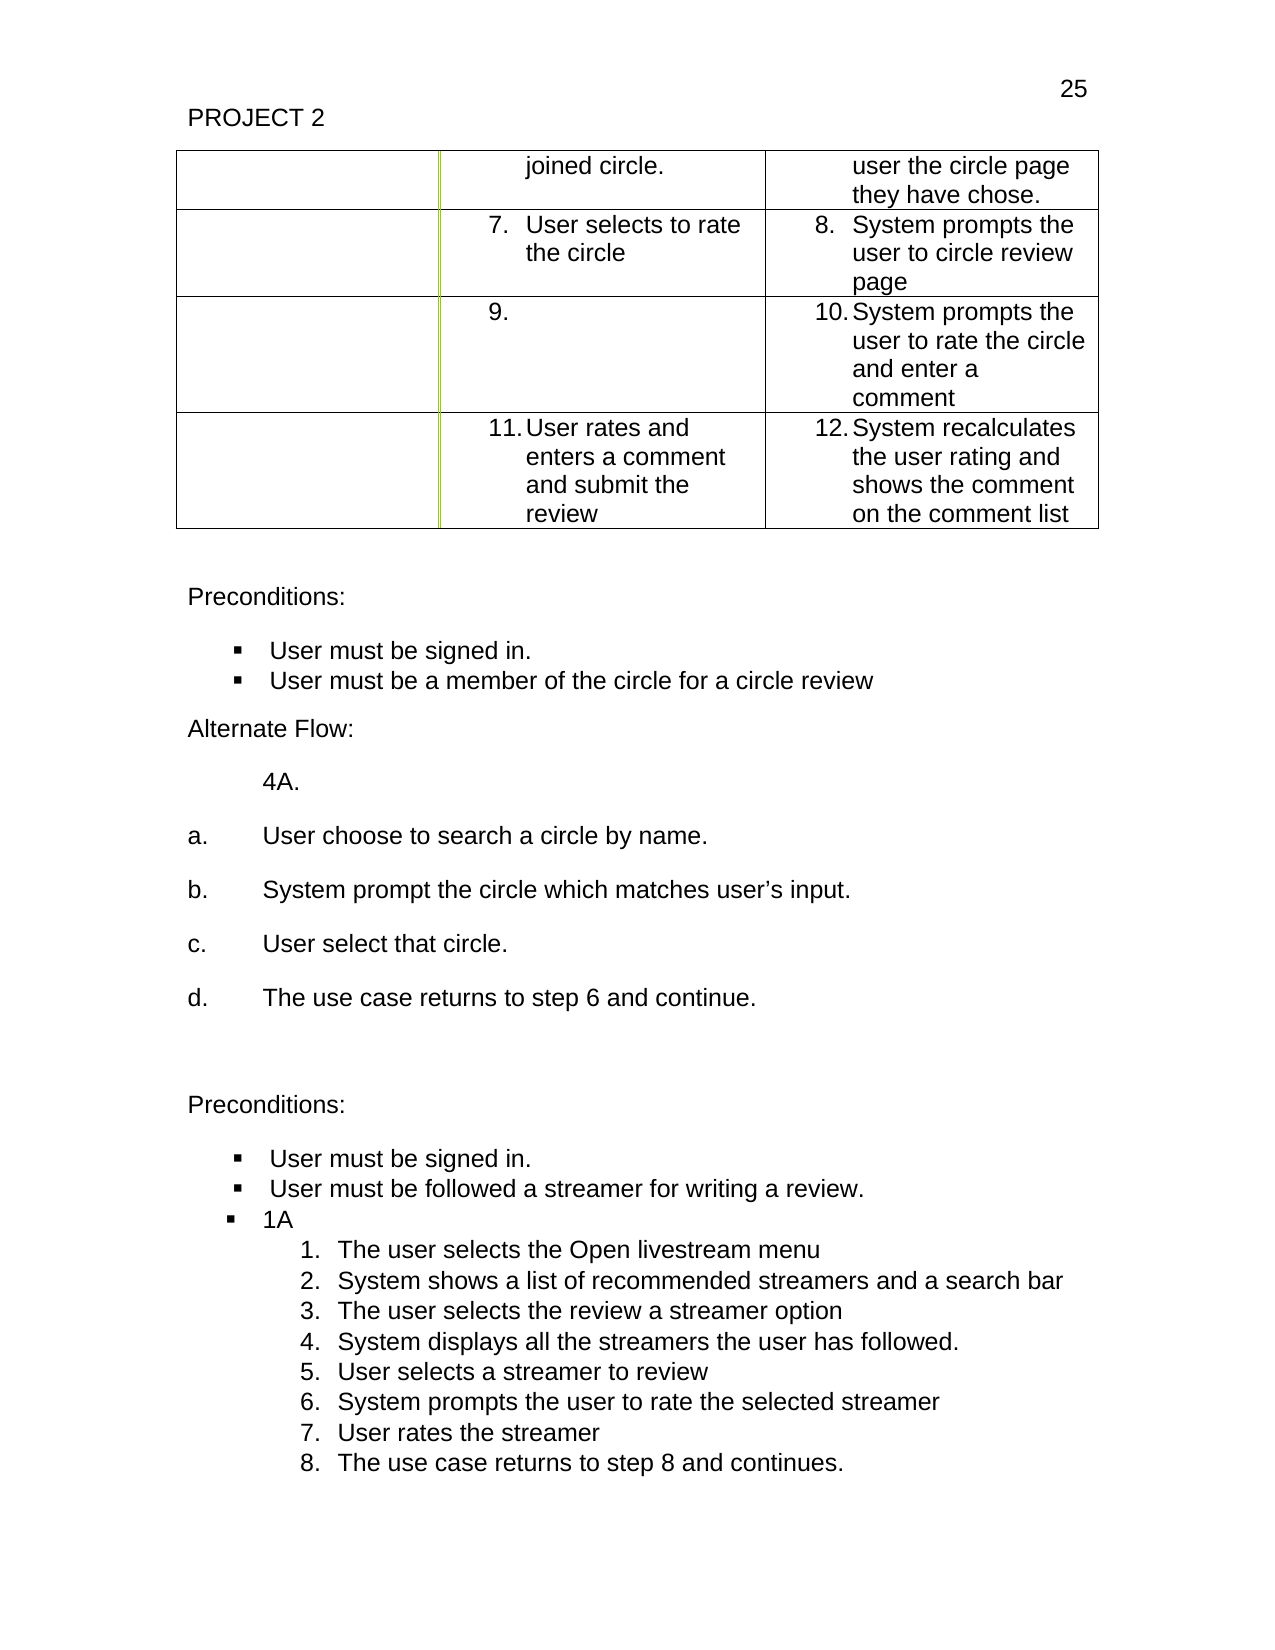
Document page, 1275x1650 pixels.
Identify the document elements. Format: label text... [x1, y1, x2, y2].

list 1A [225, 1205, 1087, 1233]
table_cell User selects to rate the circle [441, 210, 765, 296]
text Preconditions: [187, 582, 1087, 611]
table_cell System prompts the user to rate the circle and enter a comment [766, 297, 1098, 412]
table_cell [441, 151, 765, 208]
text d. The use case returns to step 6 and continue. [187, 983, 1087, 1012]
text b. System prompt the circle which matches user’s input. [187, 875, 1087, 904]
list User selects a streamer to review [300, 1357, 1087, 1386]
text Alternate Flow: [187, 713, 1087, 742]
list User rates the streamer [300, 1418, 1087, 1446]
list User must be a member of the circle for a circle review [232, 666, 1087, 695]
table_cell System prompts the user to circle review page [766, 210, 1098, 296]
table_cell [766, 151, 1098, 208]
list System prompts the user to rate the selected streamer [300, 1387, 1087, 1416]
list System displays all the streamers the user has followed. [300, 1326, 1087, 1355]
list The user selects the review a streamer option [300, 1296, 1087, 1325]
list System shows a list of recommended streamers and a search bar [300, 1266, 1087, 1294]
list User must be signed in. [232, 1144, 1087, 1172]
list The use case returns to step 8 and continues. [300, 1448, 1087, 1477]
table_cell System recalculates the user rating and shows the comment on the comment list [766, 413, 1098, 528]
table_cell [177, 413, 438, 528]
table_cell User rates and enters a comment and submit the review [441, 413, 765, 528]
table_cell [441, 297, 765, 412]
table_cell [177, 297, 438, 412]
text a. User choose to search a circle by name. [187, 821, 1087, 850]
text 4A. [187, 767, 1087, 796]
list User must be signed in. [232, 636, 1087, 665]
table_cell [177, 210, 438, 296]
text c. User select that circle. [187, 929, 1087, 958]
list User must be followed a streamer for writing a review. [232, 1174, 1087, 1203]
text Preconditions: [187, 1090, 1087, 1118]
list The user selects the Open livestream menu [300, 1235, 1087, 1264]
table_cell [177, 151, 438, 208]
